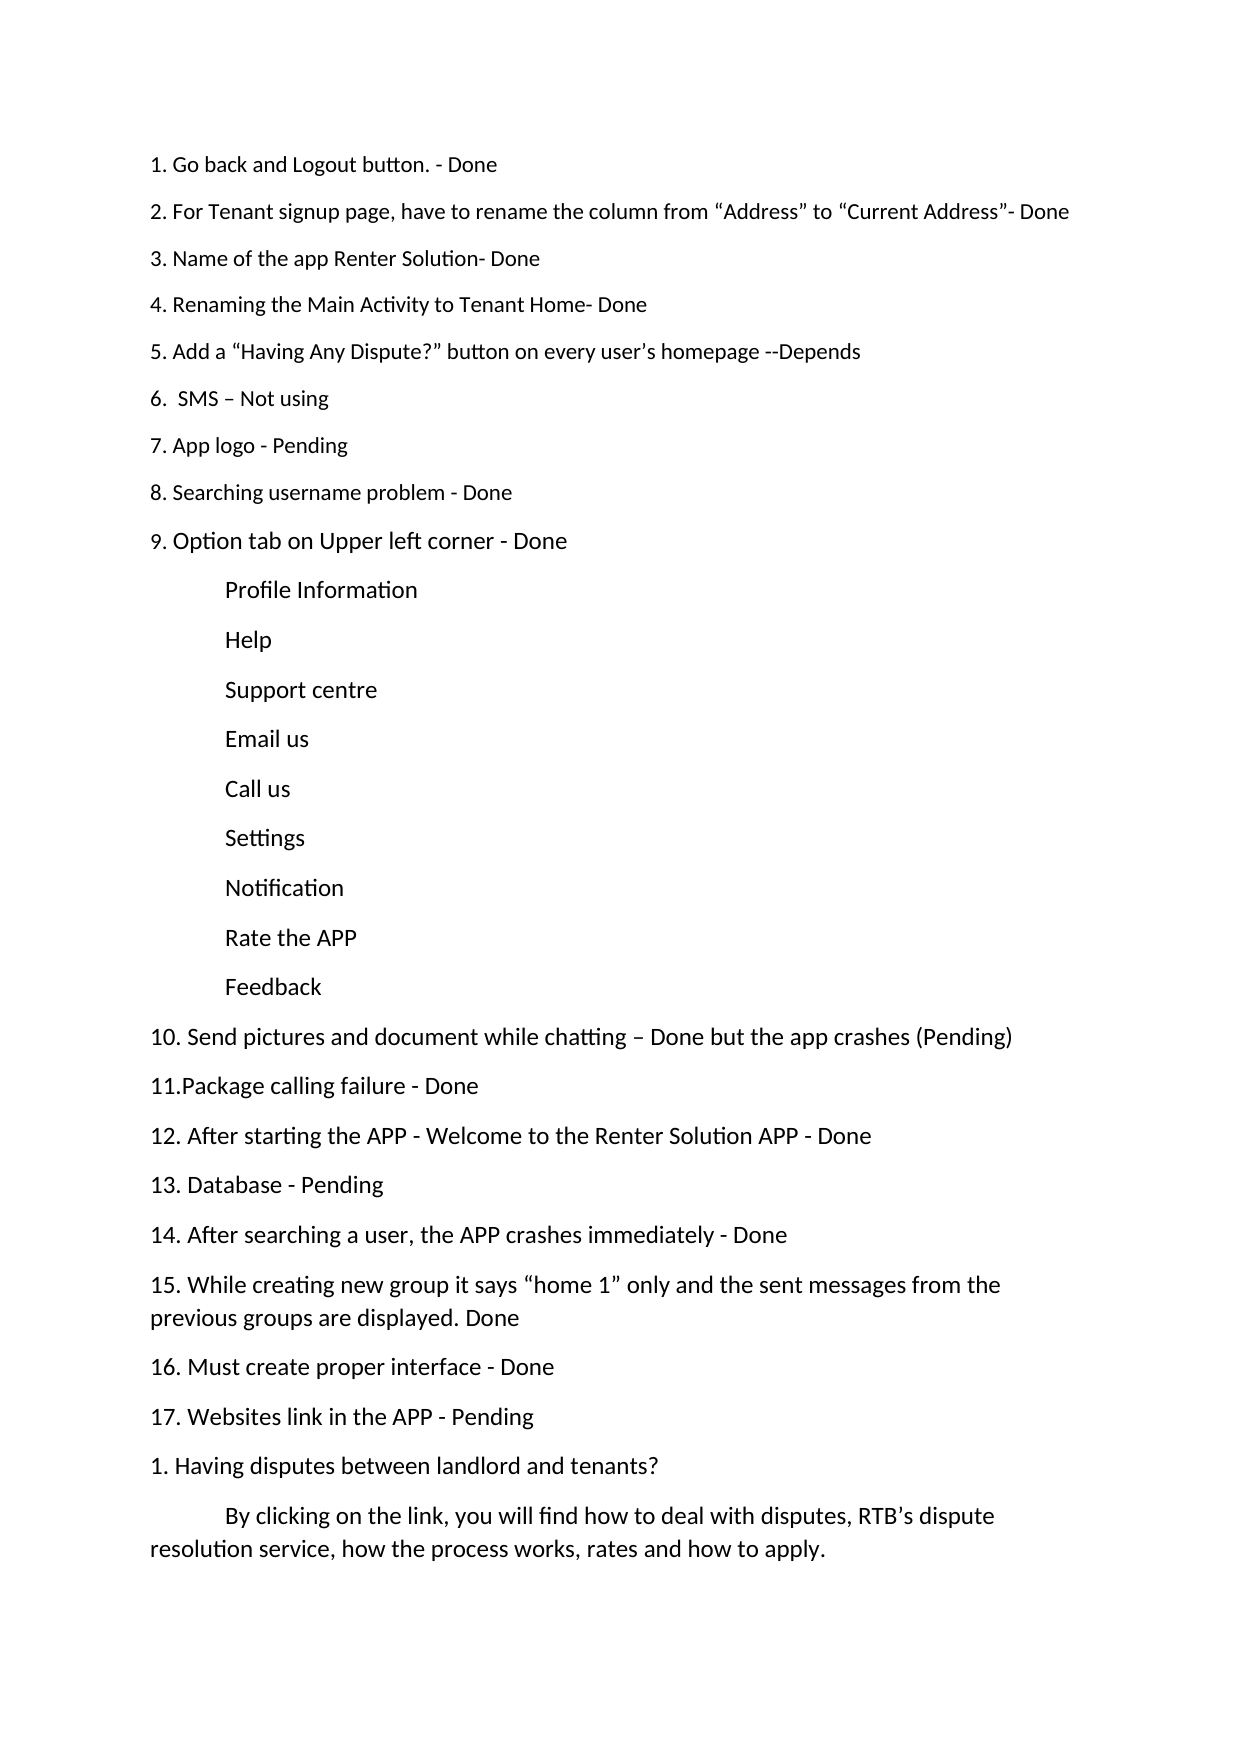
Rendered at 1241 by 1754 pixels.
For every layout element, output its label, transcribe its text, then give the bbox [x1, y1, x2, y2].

text 12. After starting the APP - Welcome to the Renter Solution APP - Done [150, 1120, 1090, 1151]
text 7. App logo - Pending [150, 431, 1090, 459]
text 13. Database - Pending [150, 1169, 1090, 1200]
text Profile Information [150, 574, 1090, 605]
text 15. While creating new group it says “home 1” only and the sent messages from the previous groups are displayed. Done [150, 1269, 1090, 1332]
text 14. After searching a user, the APP crashes immediately - Done [150, 1219, 1090, 1250]
text 10. Send pictures and document while chatting – Done but the app crashes (Pending) [150, 1021, 1090, 1051]
text 17. Websites link in the APP - Pending [150, 1401, 1090, 1431]
text Email us [150, 723, 1090, 754]
text 4. Renaming the Main Activity to Tenant Home- Done [150, 291, 1090, 319]
text 2. For Tenant signup page, have to rename the column from “Address” to “Current Address”- Done [150, 197, 1090, 225]
text 1. Go back and Logout button. - Done [150, 150, 1090, 178]
text 9. Option tab on Upper left corner - Done [150, 525, 1090, 556]
text Help [150, 624, 1090, 655]
text 6. SMS – Not using [150, 384, 1090, 412]
text Rate the APP [150, 922, 1090, 952]
text Support centre [150, 674, 1090, 704]
text By clicking on the link, you will find how to deal with disputes, RTB’s dispute resolution service, how the process works, rates and how to apply. [150, 1500, 1090, 1563]
text Settings [150, 822, 1090, 853]
text 3. Name of the app Renter Solution- Done [150, 244, 1090, 272]
text Notification [150, 872, 1090, 903]
text Feedback [150, 971, 1090, 1002]
text 1. Having disputes between landlord and tenants? [150, 1450, 1090, 1481]
text 11.Package calling failure - Done [150, 1070, 1090, 1101]
text 8. Searching username problem - Done [150, 478, 1090, 506]
text Call us [150, 773, 1090, 803]
text 16. Must create proper interface - Done [150, 1351, 1090, 1382]
text 5. Add a “Having Any Dispute?” button on every user’s homepage --Depends [150, 337, 1090, 366]
